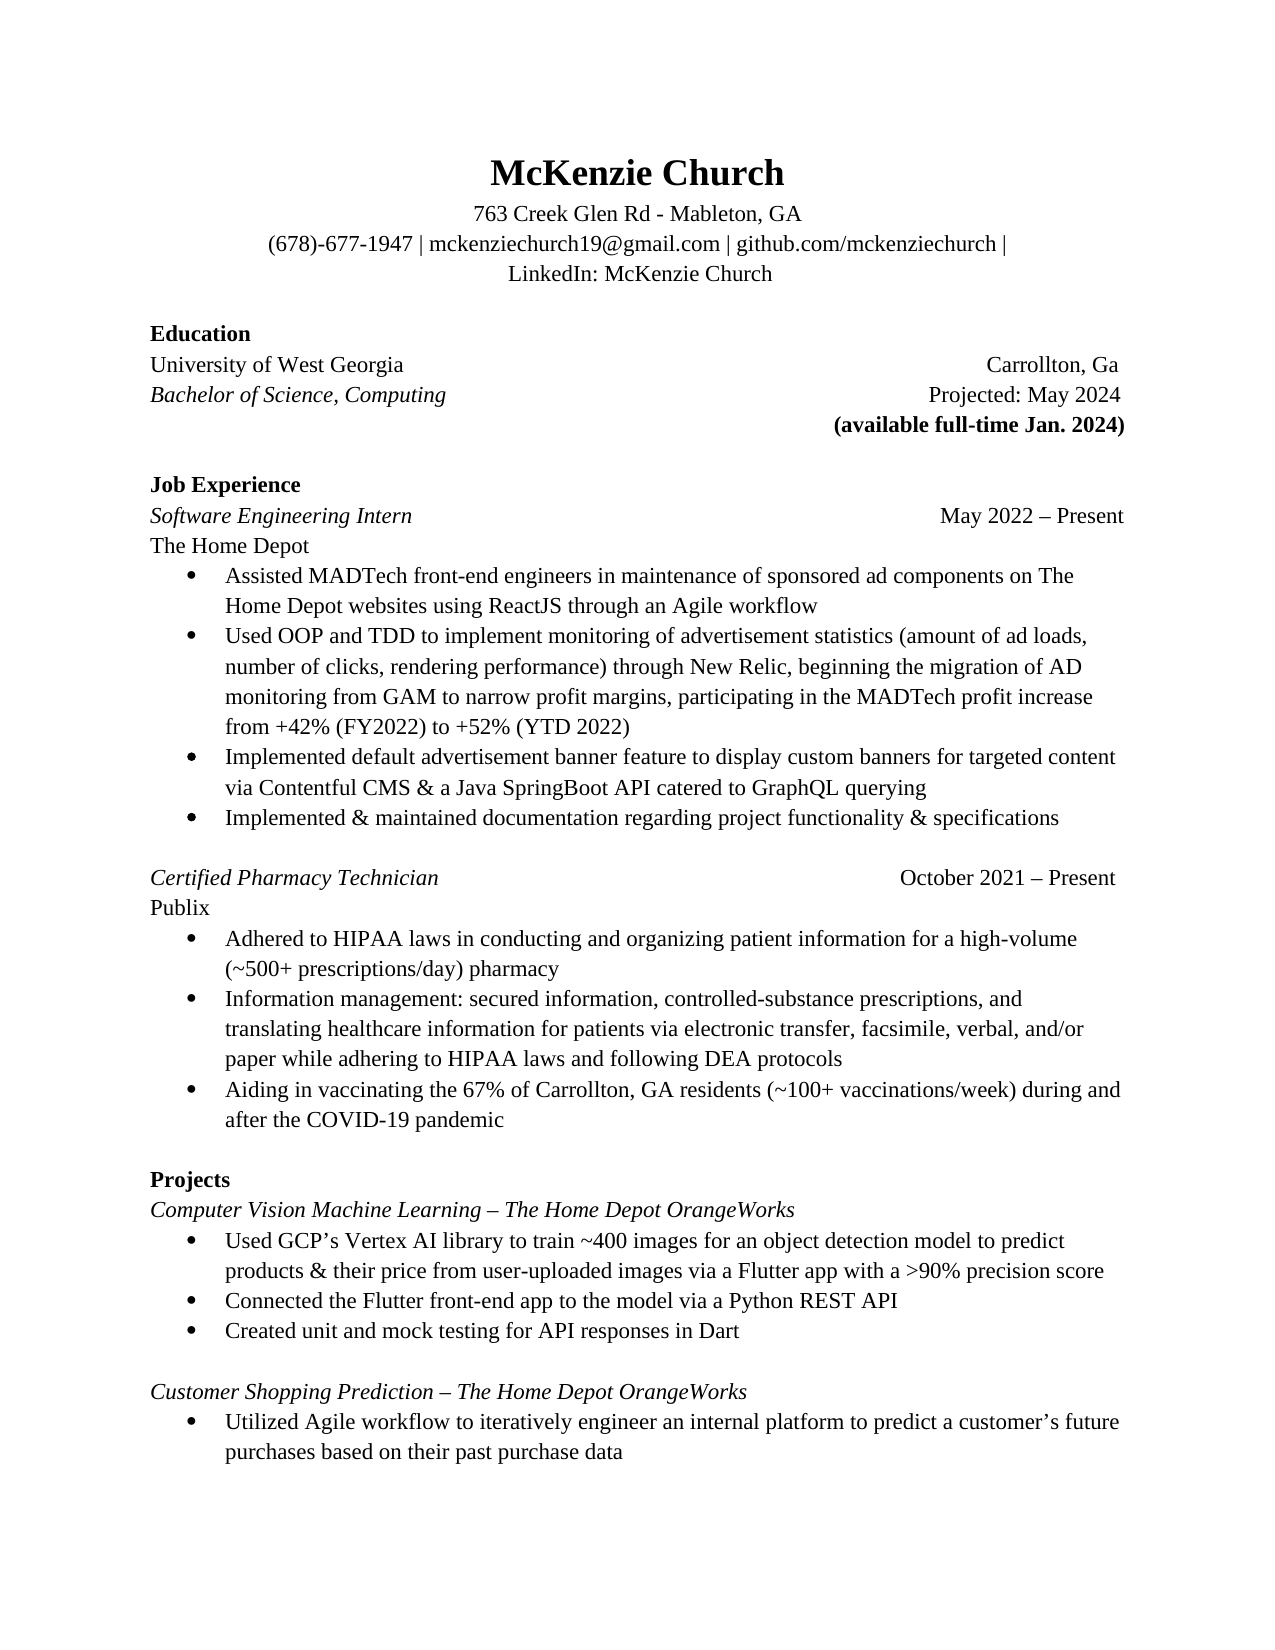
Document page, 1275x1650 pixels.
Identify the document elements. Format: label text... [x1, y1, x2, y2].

text Software Engineering Intern May 2022 – Present [150, 502, 1125, 528]
list Connected the Flutter front-end app to the model via a Python REST API [187, 1287, 1125, 1313]
text Bachelor of Science, Computing Projected: May 2024 [150, 381, 1125, 407]
text McKenzie Church [150, 150, 1125, 193]
text University of West Georgia Carrollton, Ga [150, 351, 1125, 377]
text (available full-time Jan. 2024) [150, 411, 1125, 437]
text (678)-677-1947 | mckenziechurch19@gmail.com | github.com/mckenziechurch | [150, 230, 1125, 256]
list Used GCP’s Vertex AI library to train ~400 images for an object detection model to predict products & their price from user-uploaded images via a Flutter app with a >90% precision score [187, 1227, 1125, 1283]
text Customer Shopping Prediction – The Home Depot OrangeWorks [150, 1378, 1125, 1404]
list Implemented & maintained documentation regarding project functionality & specifications [187, 804, 1125, 830]
list Created unit and mock testing for API responses in Dart [187, 1317, 1125, 1344]
list Assisted MADTech front-end engineers in maintenance of sponsored ad components on The Home Depot websites using ReactJS through an Agile workflow [187, 562, 1125, 619]
list Utilized Agile workflow to iteratively engineer an internal platform to predict a customer’s future purchases based on their past purchase data [187, 1408, 1125, 1464]
text Publix [150, 894, 1125, 921]
text Certified Pharmacy Technician October 2021 – Present [150, 864, 1125, 891]
list Aiding in vaccinating the 67% of Carrollton, GA residents (~100+ vaccinations/week) during and after the COVID-19 pandemic [187, 1076, 1125, 1132]
list Used OOP and TDD to implement monitoring of advertisement statistics (amount of ad loads, number of clicks, rendering performance) through New Relic, beginning the migration of AD monitoring from GAM to narrow profit margins, participating in the MADTech profit increase from +42% (FY2022) to +52% (YTD 2022) [187, 622, 1125, 739]
text The Home Depot [150, 532, 1125, 558]
list Implemented default advertisement banner feature to display custom banners for targeted content via Contentful CMS & a Java SpringBoot API catered to GraphQL querying [187, 743, 1125, 800]
list Information management: secured information, controlled-substance prescriptions, and translating healthcare information for patients via electronic transfer, facsimile, verbal, and/or paper while adhering to HIPAA laws and following DEA protocols [187, 985, 1125, 1072]
text Computer Vision Machine Learning – The Home Depot OrangeWorks [150, 1196, 1125, 1223]
text Education [150, 320, 1125, 347]
text Job Experience [150, 471, 1125, 498]
text Projects [150, 1166, 1125, 1193]
list Adhered to HIPAA laws in conducting and organizing patient information for a high-volume (~500+ prescriptions/day) pharmacy [187, 924, 1125, 981]
text LinkedIn: McKenzie Church [150, 260, 1125, 286]
text 763 Creek Glen Rd - Mableton, GA [150, 199, 1125, 226]
